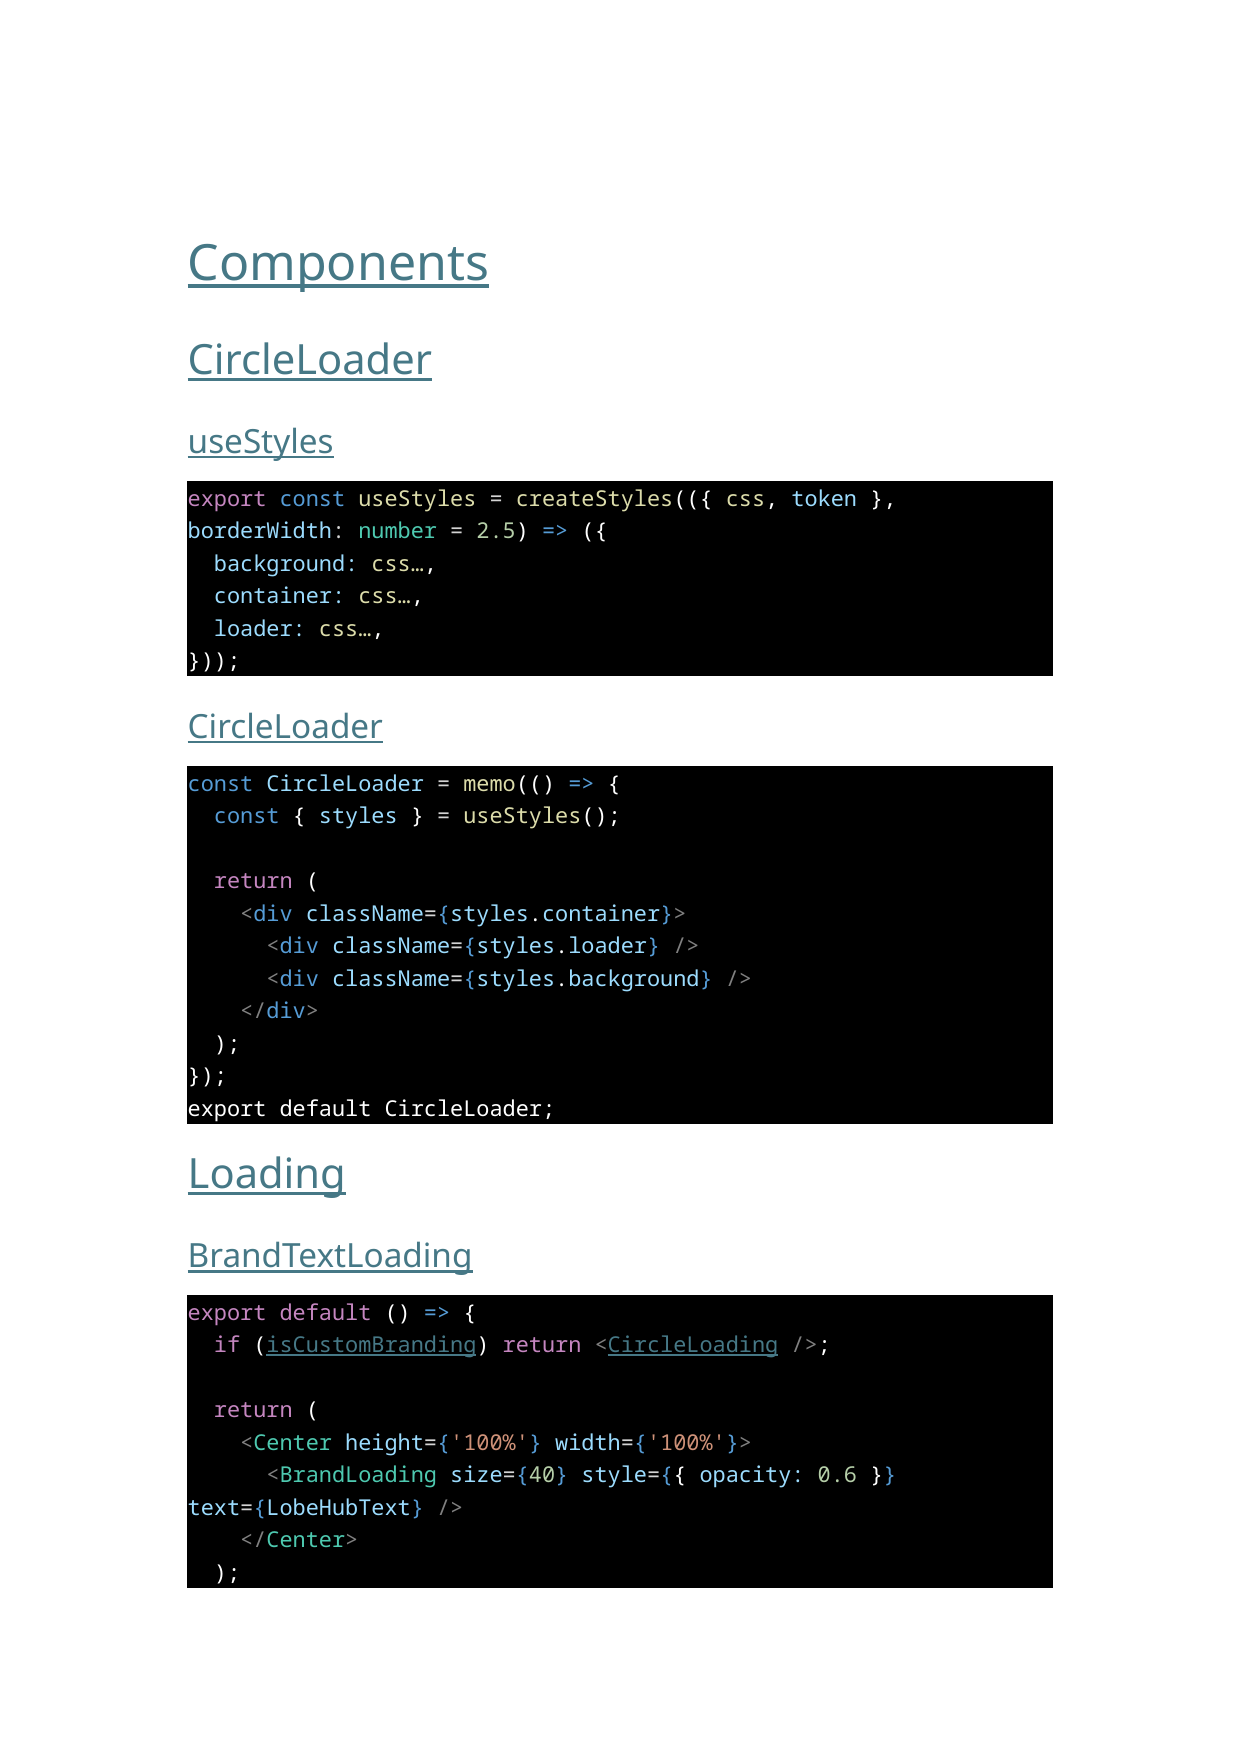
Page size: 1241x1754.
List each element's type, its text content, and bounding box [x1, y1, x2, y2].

text if (isCustomBranding) return <CircleLoading />; [187, 1328, 1053, 1360]
text <Center height={'100%'} width={'100%'}> [187, 1425, 1053, 1458]
text loader: css…, [187, 611, 1053, 644]
text ); [187, 1555, 1053, 1588]
text background: css…, [187, 546, 1053, 579]
text return ( [187, 1393, 1053, 1425]
text export default CircleLoader; [187, 1091, 1053, 1124]
text <div className={styles.container}> [187, 896, 1053, 929]
subtitle Components [187, 212, 1053, 309]
text })); [187, 644, 1053, 676]
text <div className={styles.loader} /> [187, 929, 1053, 961]
text container: css…, [187, 579, 1053, 611]
text </div> [187, 994, 1053, 1026]
text export const useStyles = createStyles(({ css, token }, borderWidth: number = 2.5) => ({ [187, 481, 1053, 546]
text <BrandLoading size={40} style={{ opacity: 0.6 }} text={LobeHubText} /> [187, 1458, 1053, 1523]
text const CircleLoader = memo(() => { [187, 766, 1053, 799]
text </Center> [187, 1523, 1053, 1555]
text export default () => { [187, 1295, 1053, 1328]
text <div className={styles.background} /> [187, 961, 1053, 994]
subtitle BrandTextLoading [187, 1222, 1053, 1287]
text }); [187, 1059, 1053, 1091]
text const { styles } = useStyles(); [187, 799, 1053, 831]
text return ( [187, 864, 1053, 896]
subtitle Loading [187, 1140, 1053, 1205]
subtitle useStyles [187, 408, 1053, 473]
subtitle CircleLoader [187, 693, 1053, 758]
subtitle CircleLoader [187, 326, 1053, 391]
text ); [187, 1026, 1053, 1059]
